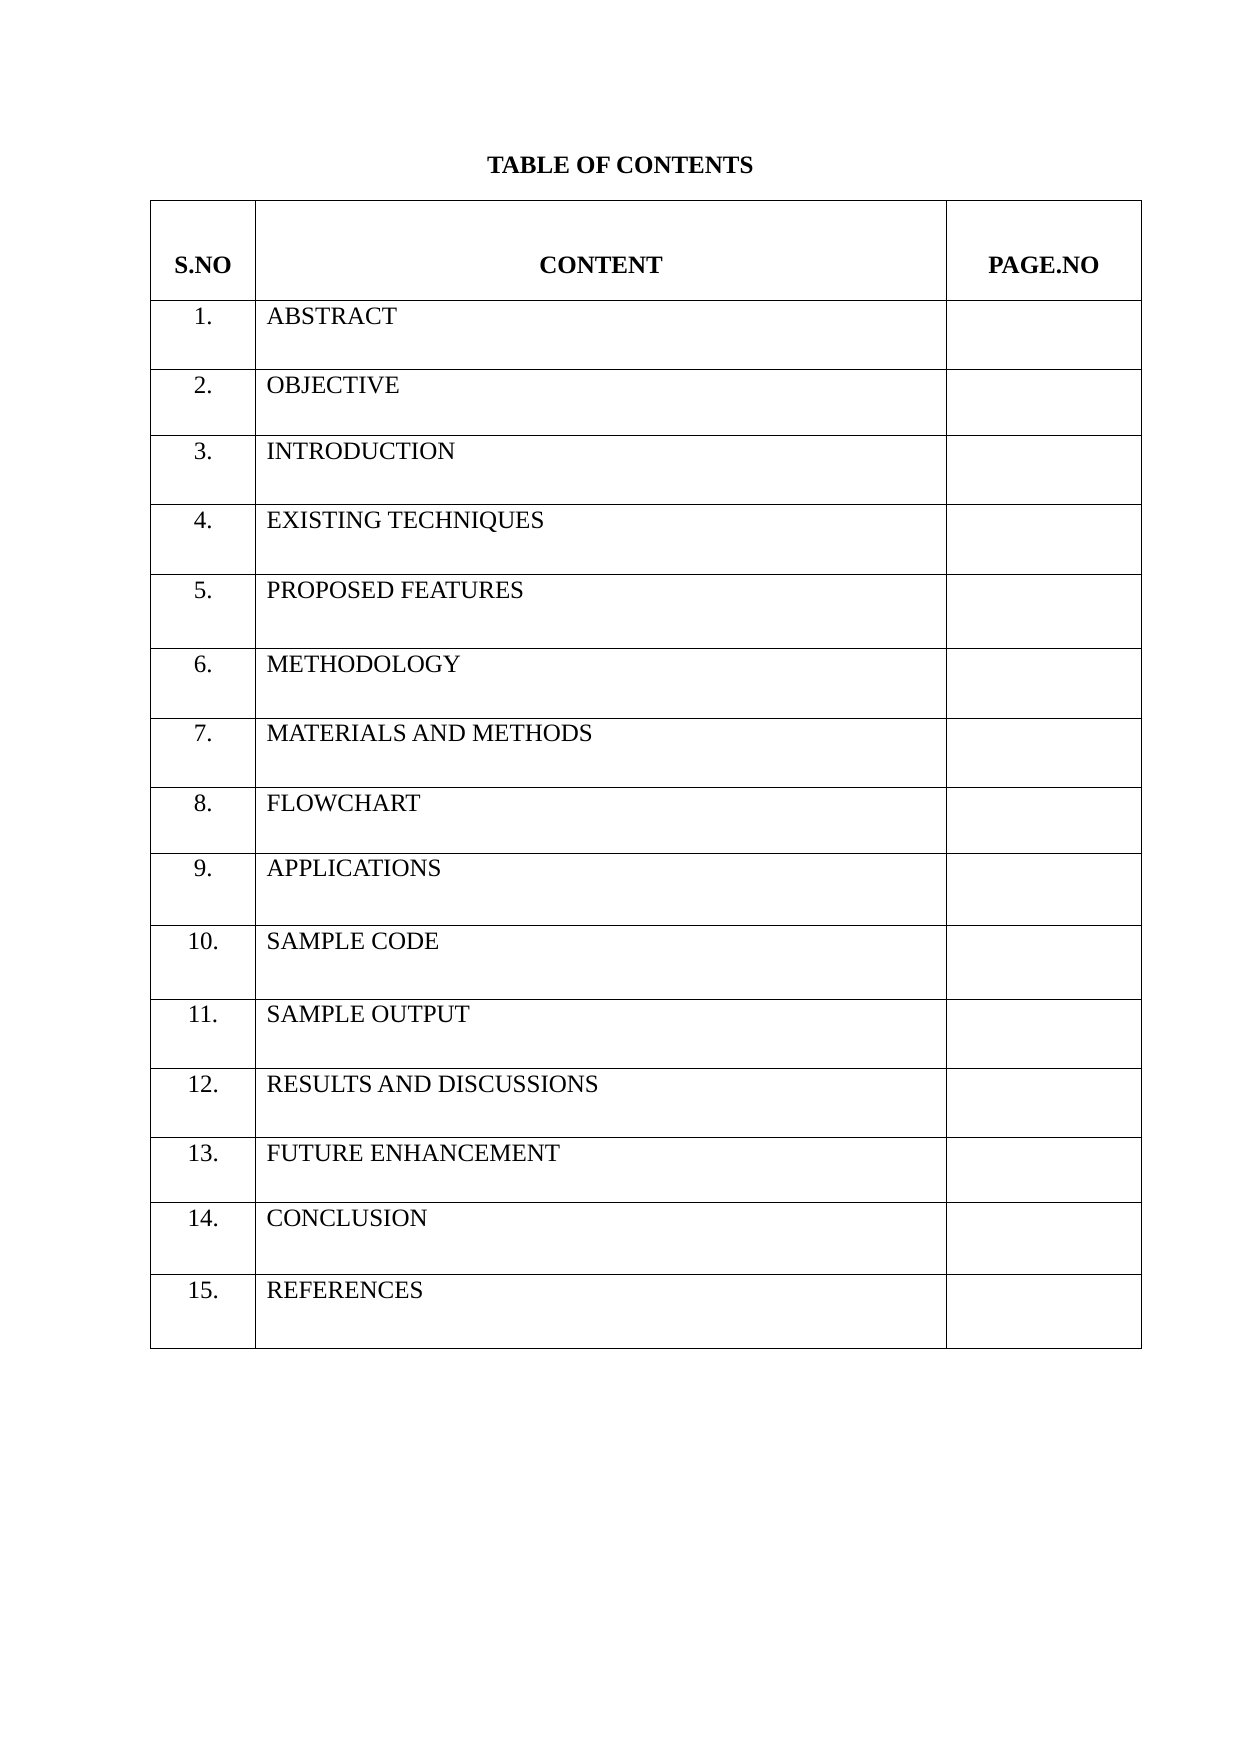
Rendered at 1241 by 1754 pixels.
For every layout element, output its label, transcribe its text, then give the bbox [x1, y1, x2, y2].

table_cell [947, 1138, 1141, 1202]
table_cell RESULTS AND DISCUSSIONS [256, 1069, 946, 1137]
table_cell 12. [151, 1069, 255, 1137]
table_cell [947, 1203, 1141, 1274]
table_cell 13. [151, 1138, 255, 1202]
table_cell FUTURE ENHANCEMENT [256, 1138, 946, 1202]
table_cell [947, 926, 1141, 998]
table_cell [947, 854, 1141, 925]
table_cell PROPOSED FEATURES [256, 575, 946, 648]
table_cell FLOWCHART [256, 788, 946, 852]
table_cell 6. [151, 649, 255, 717]
table_cell 4. [151, 505, 255, 574]
table_cell SAMPLE CODE [256, 926, 946, 998]
table_cell [947, 788, 1141, 852]
table_cell [947, 649, 1141, 717]
table_cell 3. [151, 436, 255, 504]
table_cell MATERIALS AND METHODS [256, 719, 946, 787]
table_cell 11. [151, 1000, 255, 1068]
table_cell 7. [151, 719, 255, 787]
table_cell [947, 436, 1141, 504]
table_cell [947, 1000, 1141, 1068]
table_cell REFERENCES [256, 1275, 946, 1348]
table_cell ABSTRACT [256, 301, 946, 369]
table_cell 10. [151, 926, 255, 998]
table_cell OBJECTIVE [256, 370, 946, 435]
text TABLE OF CONTENTS [150, 150, 1090, 179]
table_cell [947, 1069, 1141, 1137]
table_header S.NO [151, 201, 255, 300]
table_cell CONCLUSION [256, 1203, 946, 1274]
table_cell METHODOLOGY [256, 649, 946, 717]
table_cell 1. [151, 301, 255, 369]
table_cell [947, 719, 1141, 787]
table_cell APPLICATIONS [256, 854, 946, 925]
table_cell 9. [151, 854, 255, 925]
table_cell [947, 1275, 1141, 1348]
table_cell 8. [151, 788, 255, 852]
table_cell 5. [151, 575, 255, 648]
table_cell [947, 505, 1141, 574]
table_cell 2. [151, 370, 255, 435]
table_header PAGE.NO [947, 201, 1141, 300]
table_cell [947, 370, 1141, 435]
table_cell 14. [151, 1203, 255, 1274]
table_cell [947, 301, 1141, 369]
table_cell 15. [151, 1275, 255, 1348]
table_header CONTENT [256, 201, 946, 300]
table_cell INTRODUCTION [256, 436, 946, 504]
table_cell EXISTING TECHNIQUES [256, 505, 946, 574]
table_cell [947, 575, 1141, 648]
table_cell SAMPLE OUTPUT [256, 1000, 946, 1068]
